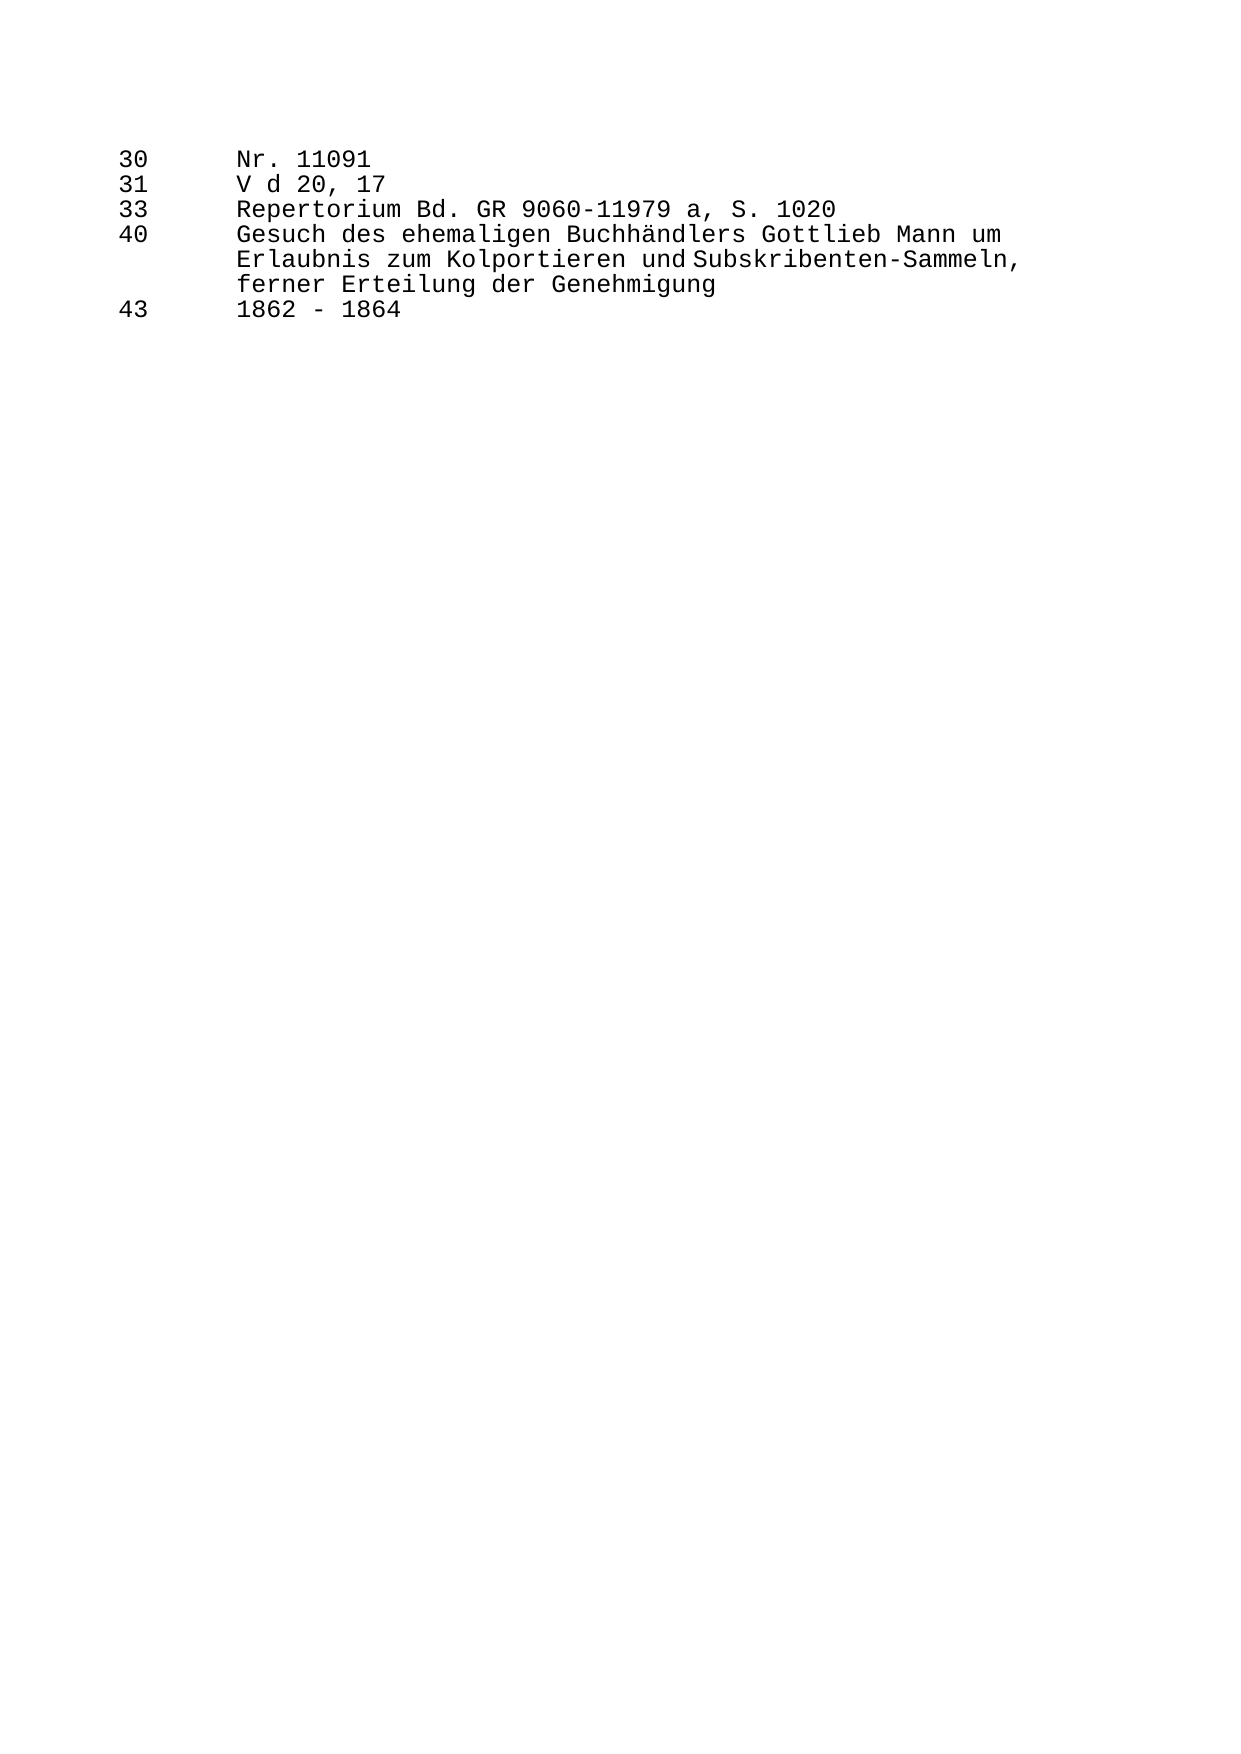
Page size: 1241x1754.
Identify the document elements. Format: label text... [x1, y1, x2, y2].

text 43 1862 - 1864 [118, 298, 1122, 323]
text 30 Nr. 11091 [118, 148, 1122, 173]
text 33 Repertorium Bd. GR 9060-11979 a, S. 1020 [118, 198, 1122, 223]
text 40 Gesuch des ehemaligen p[5{s[Buchhändler]s}s 2{Gottlieb} 1{Mann}]p um Erlaubnis zum s[Kolportieren]s und s[Subskribenten-Sammeln]s, ferner Erteilung der Genehmigung [118, 223, 1122, 298]
text 31 V d 20, 17 [118, 173, 1122, 198]
